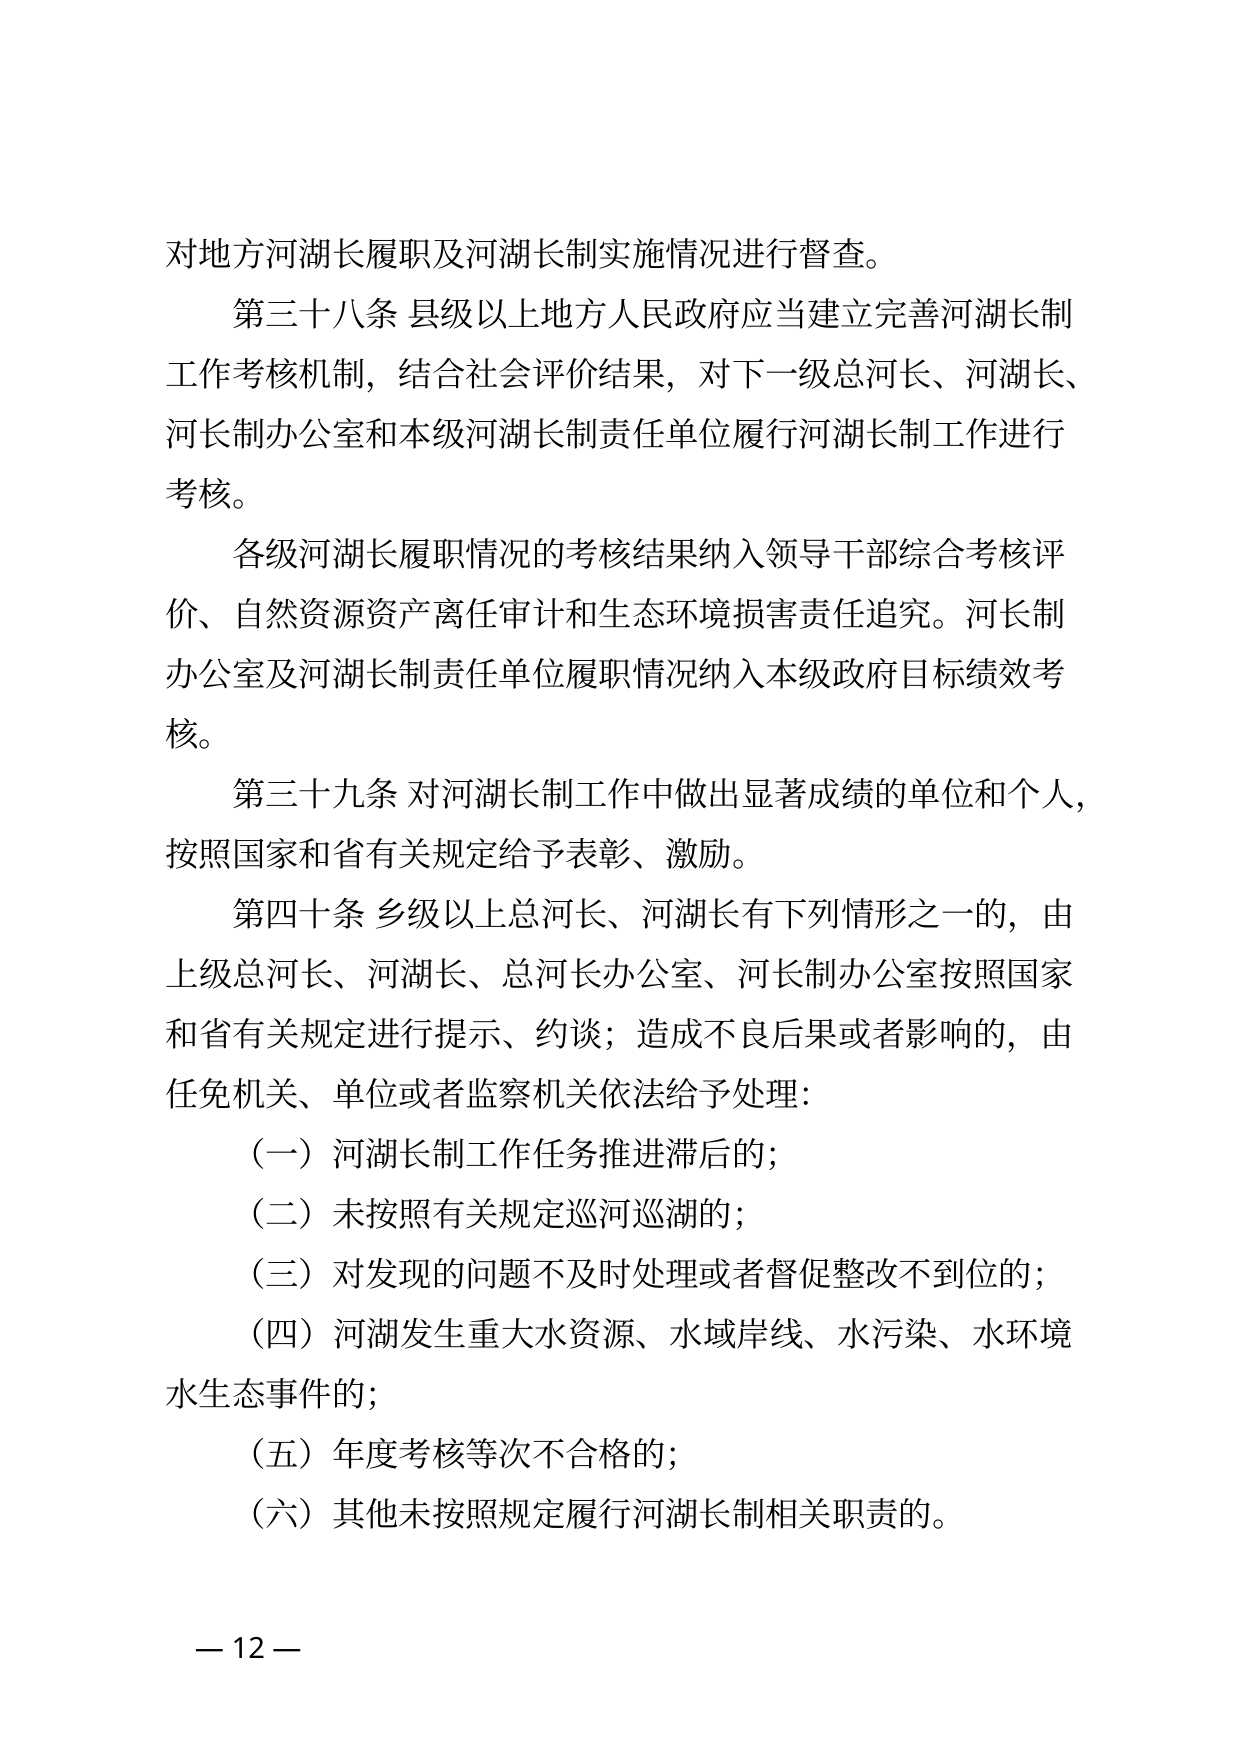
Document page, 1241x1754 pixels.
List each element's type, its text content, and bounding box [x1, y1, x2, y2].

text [165, 218, 1075, 278]
text （一）河湖长制工作任务推进滞后的； [165, 1118, 1075, 1178]
text （三）对发现的问题不及时处理或者督促整改不到位的； [165, 1238, 1075, 1298]
text 各级河湖长履职情况的考核结果纳入领导干部综合考核评价、自然资源资产离任审计和生态环境损害责任追究。河长制办公室及河湖长制责任单位履职情况纳入本级政府目标绩效考核。 [165, 518, 1075, 758]
text （五）年度考核等次不合格的； [165, 1418, 1075, 1478]
text 第四十条 乡级以上总河长、河湖长有下列情形之一的，由上级总河长、河湖长、总河长办公室、河长制办公室按照国家和省有关规定进行提示、约谈；造成不良后果或者影响的，由任免机关、单位或者监察机关依法给予处理： [165, 878, 1075, 1118]
text （四）河湖发生重大水资源、水域岸线、水污染、水环境、水生态事件的； [165, 1298, 1075, 1418]
text 第三十九条 对河湖长制工作中做出显著成绩的单位和个人，按照国家和省有关规定给予表彰、激励。 [165, 758, 1075, 878]
text （二）未按照有关规定巡河巡湖的； [165, 1178, 1075, 1238]
text 第三十八条 县级以上地方人民政府应当建立完善河湖长制工作考核机制，结合社会评价结果，对下一级总河长、河湖长、河长制办公室和本级河湖长制责任单位履行河湖长制工作进行考核。 [165, 278, 1075, 518]
text （六）其他未按照规定履行河湖长制相关职责的。 [165, 1478, 1075, 1538]
